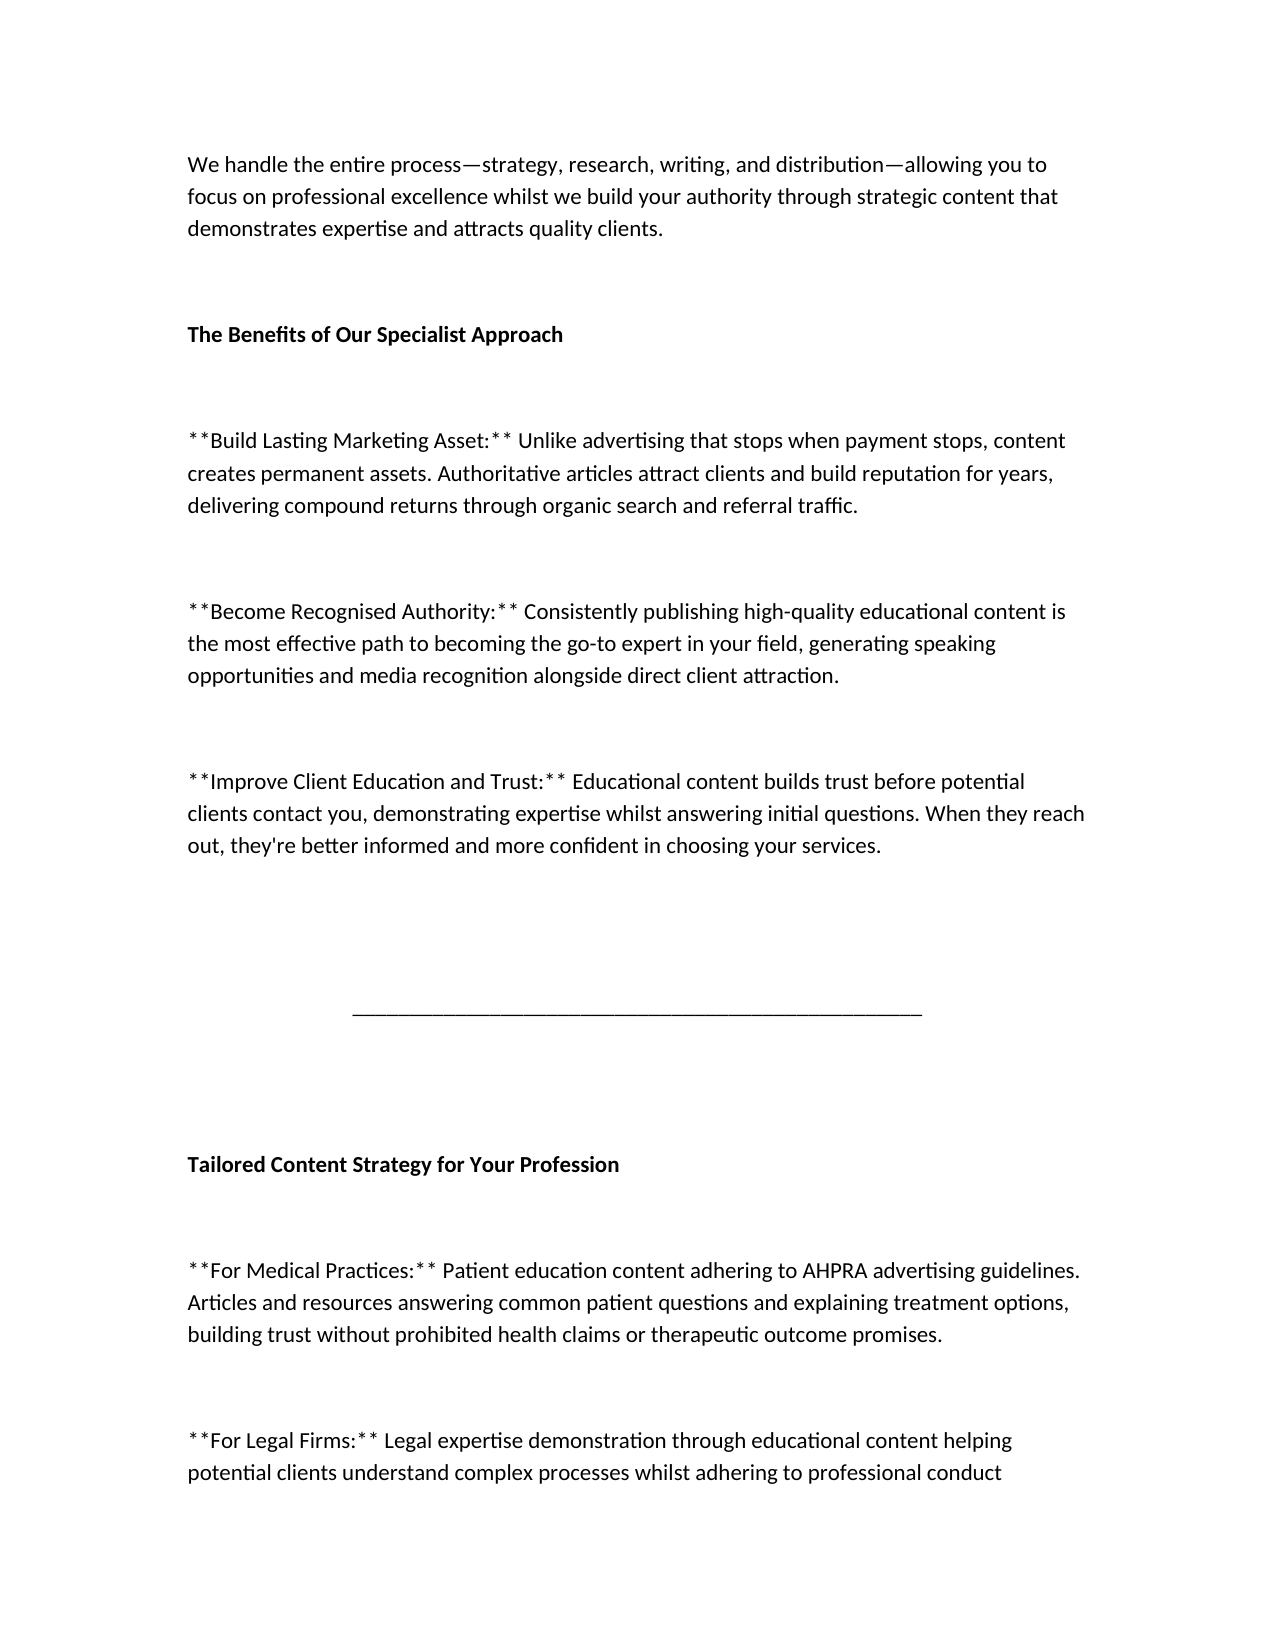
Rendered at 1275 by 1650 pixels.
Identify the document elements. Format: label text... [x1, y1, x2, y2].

text **Improve Client Education and Trust:** Educational content builds trust before potential clients contact you, demonstrating expertise whilst answering initial questions. When they reach out, they're better informed and more confident in choosing your services. [187, 767, 1087, 860]
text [187, 1426, 1087, 1486]
text **Build Lasting Marketing Asset:** Unlike advertising that stops when payment stops, content creates permanent assets. Authoritative articles attract clients and build reputation for years, delivering compound returns through organic search and referral traffic. [187, 426, 1087, 519]
text The Benefits of Our Specialist Approach [187, 320, 1087, 348]
text **Become Recognised Authority:** Consistently publishing high-quality educational content is the most effective path to becoming the go-to expert in your field, generating speaking opportunities and media recognition alongside direct client attraction. [187, 597, 1087, 689]
text **For Medical Practices:** Patient education content adhering to AHPRA advertising guidelines. Articles and resources answering common patient questions and explaining treatment options, building trust without prohibited health claims or therapeutic outcome promises. [187, 1256, 1087, 1348]
text Tailored Content Strategy for Your Profession [187, 1150, 1087, 1178]
text We handle the entire process—strategy, research, writing, and distribution—allowing you to focus on professional excellence whilst we build your authority through strategic content that demonstrates expertise and attracts quality clients. [187, 150, 1087, 242]
text __________________________________________________ [187, 991, 1087, 1019]
